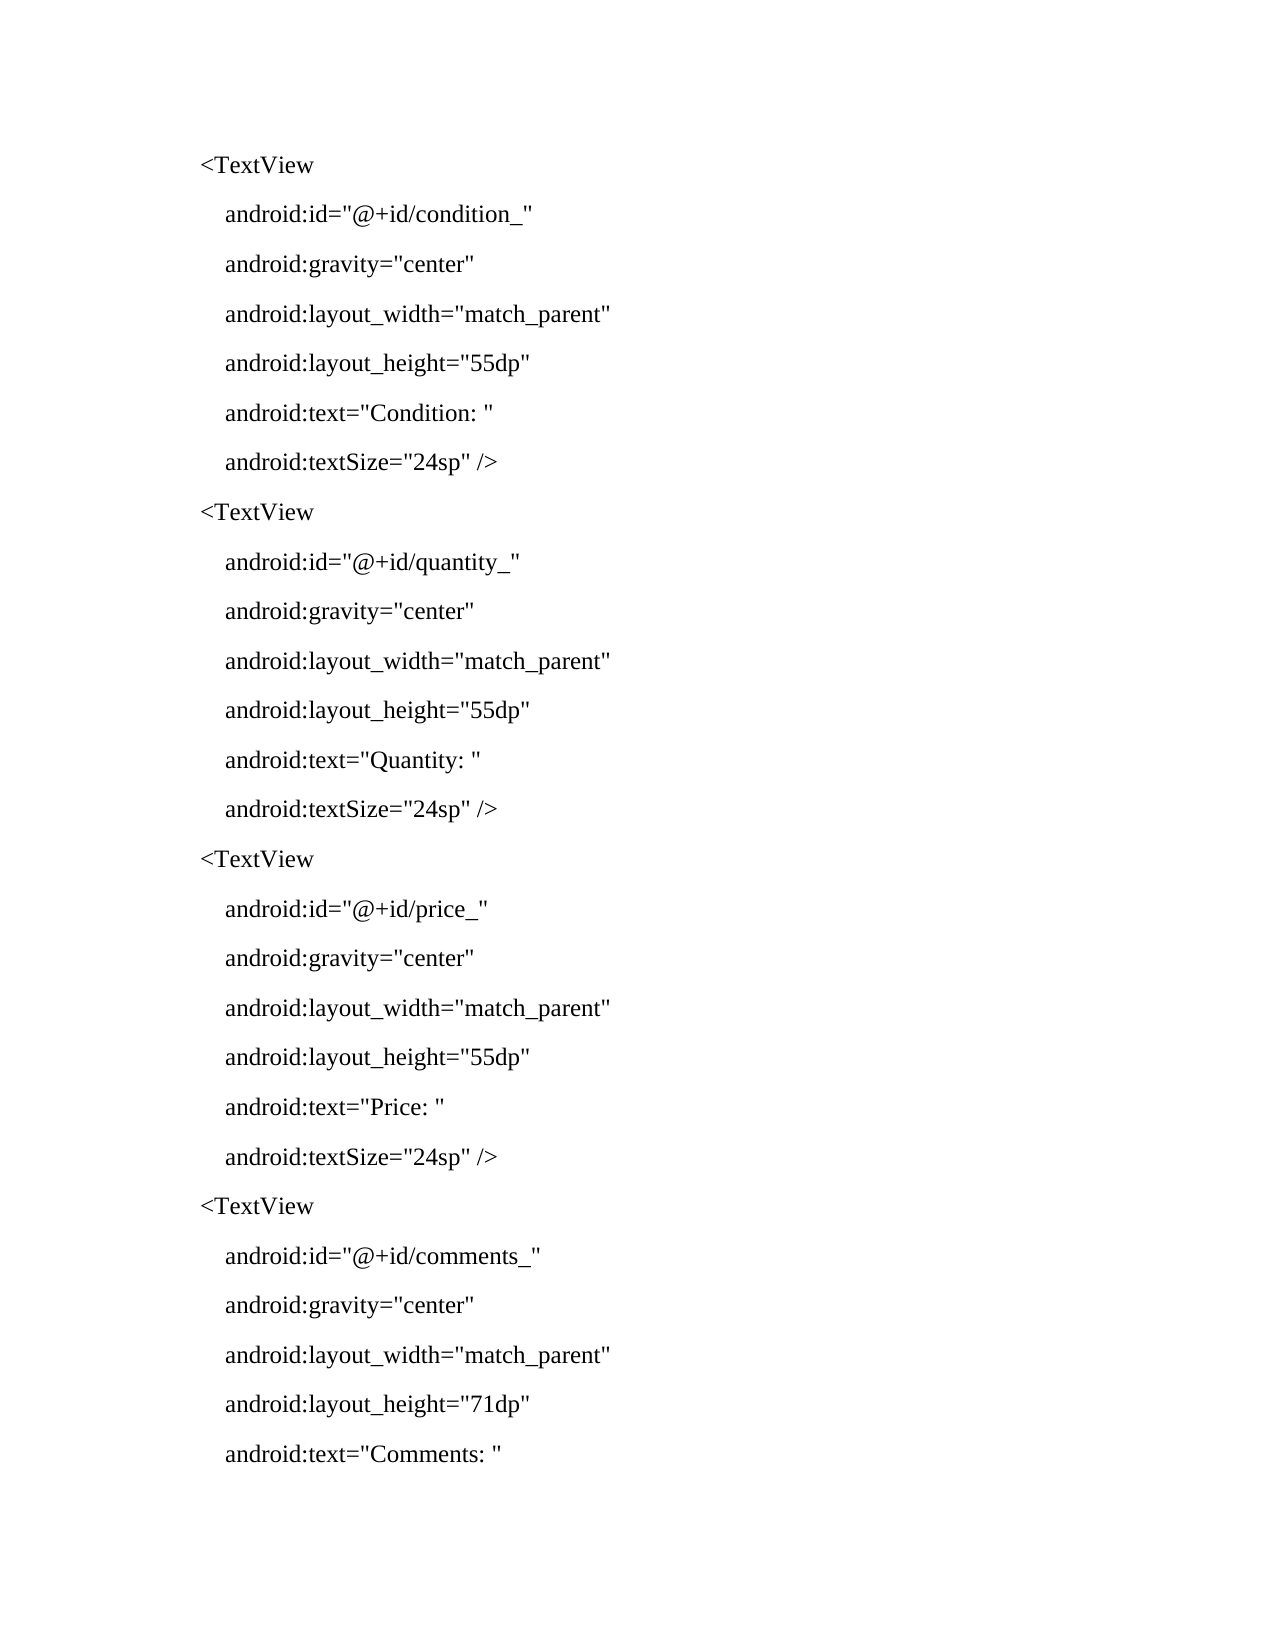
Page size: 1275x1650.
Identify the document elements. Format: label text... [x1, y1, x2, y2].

text android:gravity="center" [150, 1290, 1125, 1319]
text android:layout_height="55dp" [150, 1042, 1125, 1071]
text android:layout_width="match_parent" [150, 299, 1125, 327]
text android:text="Price: " [150, 1092, 1125, 1121]
text android:id="@+id/quantity_" [150, 547, 1125, 575]
text android:text="Quantity: " [150, 745, 1125, 774]
text android:layout_height="55dp" [150, 695, 1125, 724]
text android:textSize="24sp" /> [150, 447, 1125, 476]
text android:id="@+id/condition_" [150, 199, 1125, 228]
text android:gravity="center" [150, 596, 1125, 625]
text <TextView [150, 844, 1125, 873]
text <TextView [150, 497, 1125, 526]
text android:id="@+id/price_" [150, 894, 1125, 922]
text android:text="Comments: " [150, 1439, 1125, 1468]
text android:textSize="24sp" /> [150, 794, 1125, 823]
text <TextView [150, 1191, 1125, 1220]
text android:layout_height="55dp" [150, 348, 1125, 377]
text android:layout_width="match_parent" [150, 1340, 1125, 1369]
text android:gravity="center" [150, 249, 1125, 278]
text android:layout_height="71dp" [150, 1389, 1125, 1418]
text <TextView [150, 150, 1125, 179]
text android:layout_width="match_parent" [150, 993, 1125, 1022]
text android:textSize="24sp" /> [150, 1142, 1125, 1170]
text android:text="Condition: " [150, 398, 1125, 427]
text android:gravity="center" [150, 943, 1125, 972]
text android:layout_width="match_parent" [150, 646, 1125, 674]
text android:id="@+id/comments_" [150, 1241, 1125, 1269]
